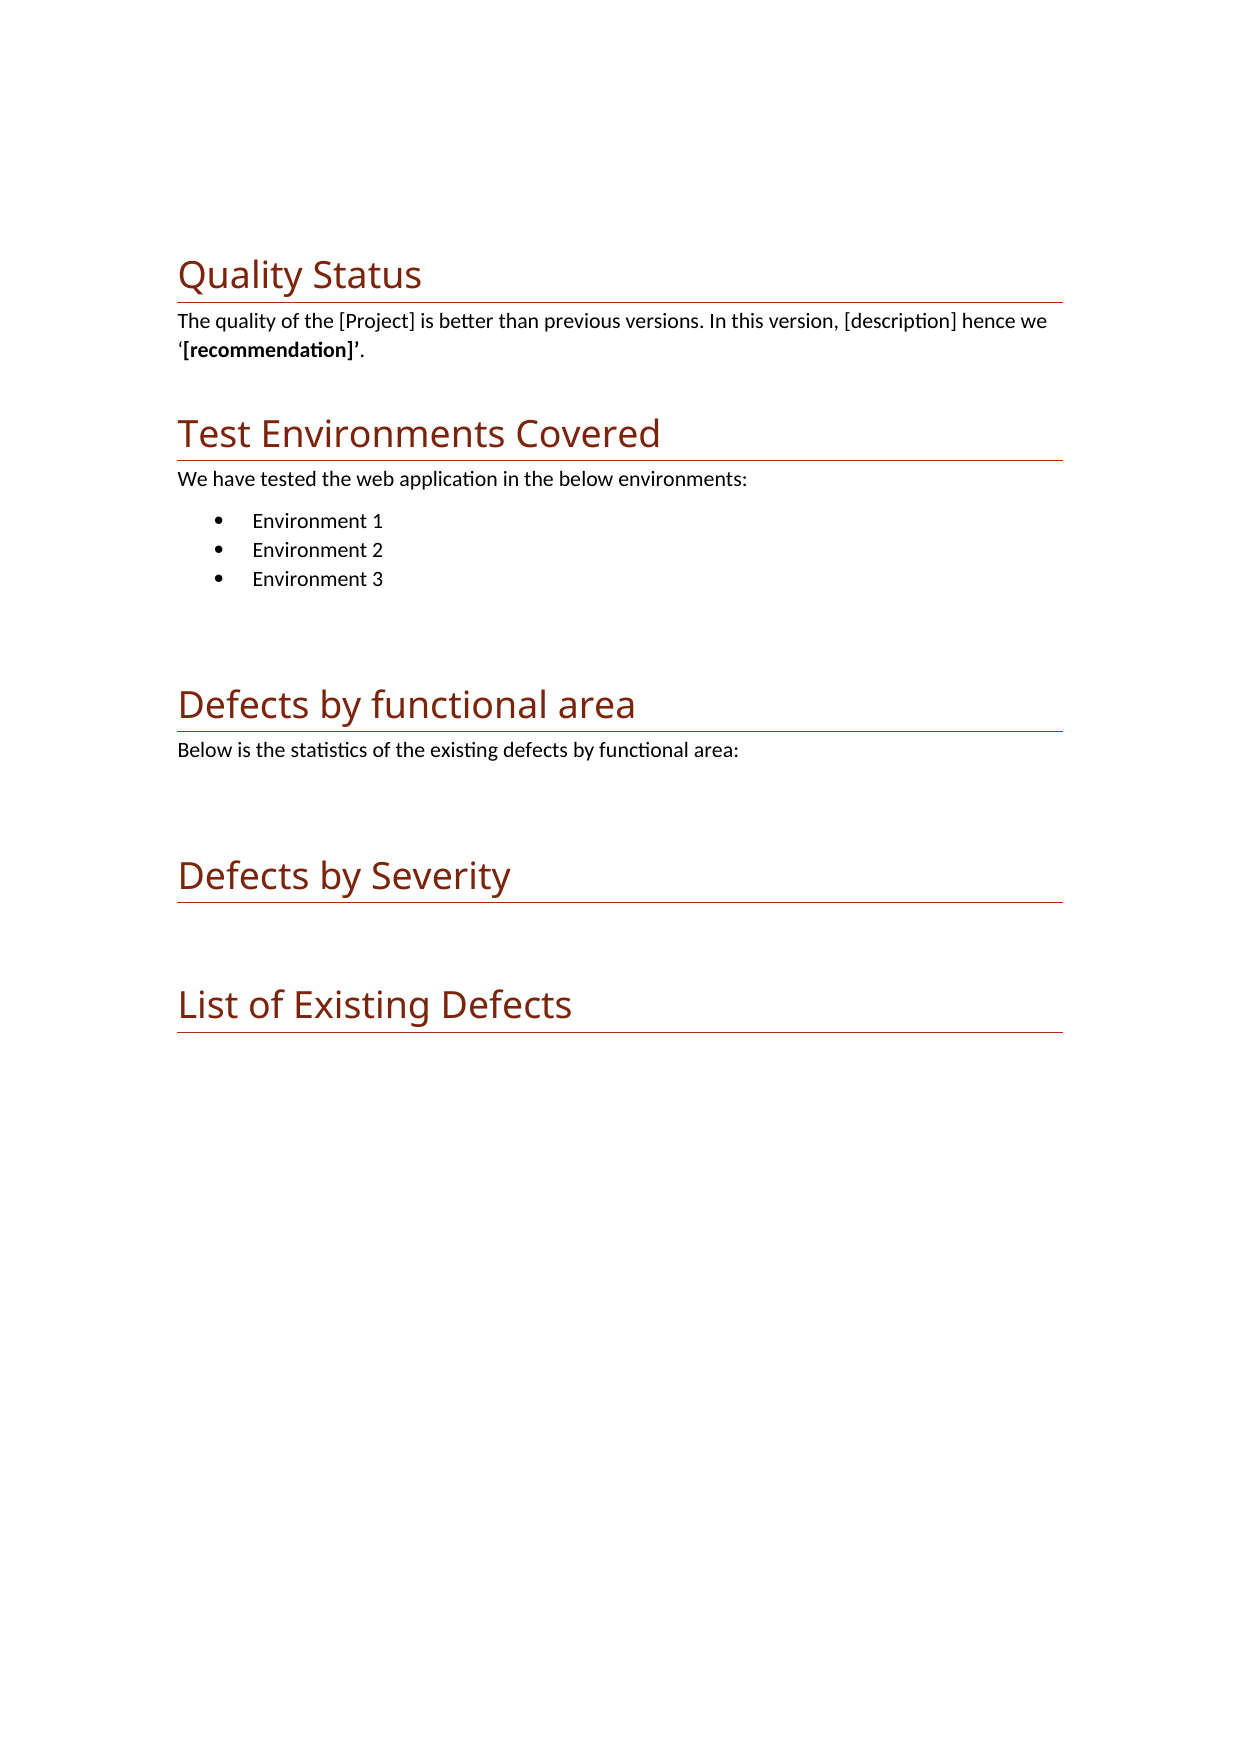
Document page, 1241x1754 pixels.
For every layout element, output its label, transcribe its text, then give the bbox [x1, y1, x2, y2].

text Below is the statistics of the existing defects by functional area: [177, 737, 1063, 763]
text We have tested the web application in the below environments: [177, 465, 1063, 492]
subtitle List of Existing Defects [177, 979, 1063, 1032]
subtitle Test Environments Covered [177, 407, 1063, 460]
list Environment 3 [215, 566, 1063, 592]
subtitle Defects by functional area [177, 678, 1063, 731]
text The quality of the [Project] is better than previous versions. In this version, [description] hence we ‘[recommendation]’. [177, 307, 1063, 363]
list Environment 2 [215, 536, 1063, 563]
list Environment 1 [215, 507, 1063, 534]
subtitle Defects by Severity [177, 849, 1063, 902]
subtitle Quality Status [177, 248, 1063, 302]
